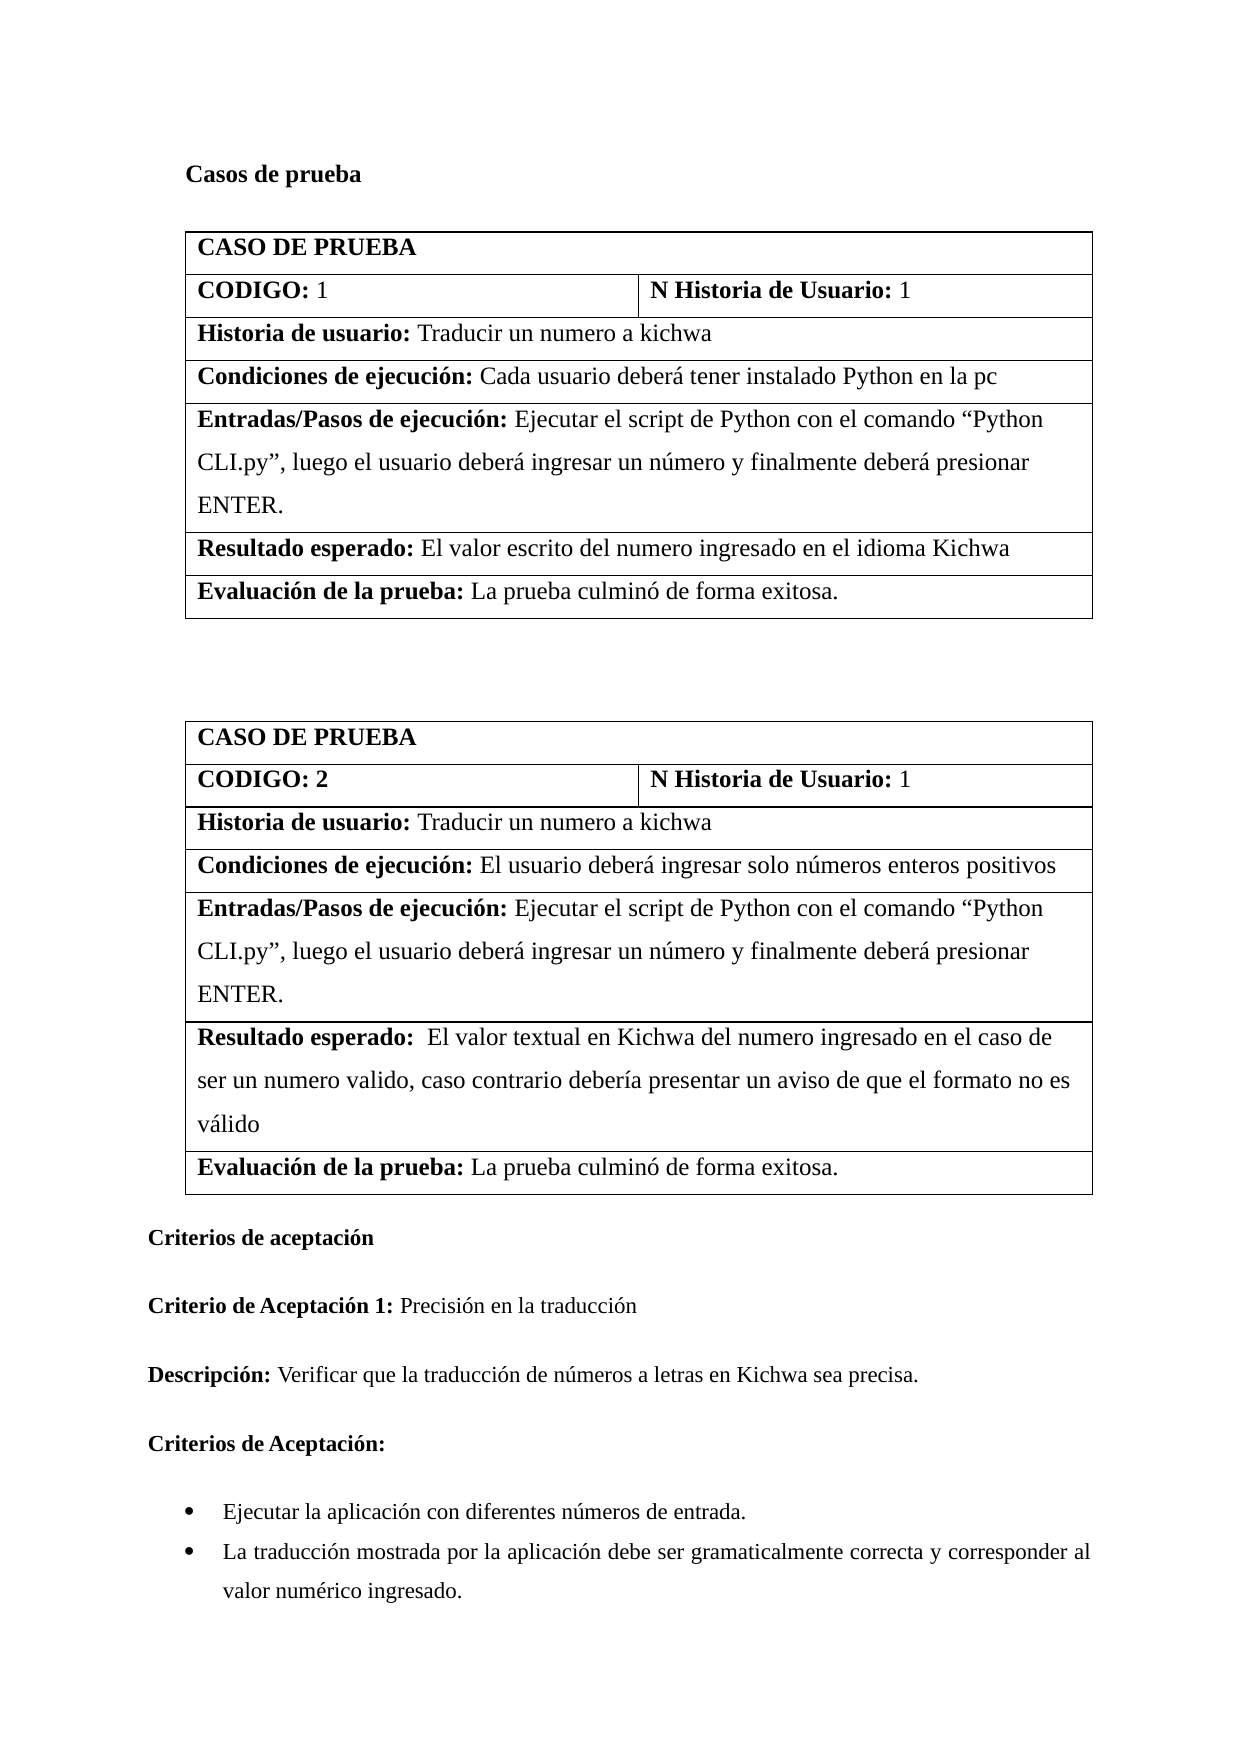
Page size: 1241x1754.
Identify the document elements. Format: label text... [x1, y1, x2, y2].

table_cell Entradas/Pasos de ejecución: Ejecutar el script de Python con el comando “Python CLI.py”, luego el usuario deberá ingresar un número y finalmente deberá presionar ENTER. [186, 893, 1092, 1021]
list La traducción mostrada por la aplicación debe ser gramaticalmente correcta y corresponder al valor numérico ingresado. [185, 1538, 1092, 1603]
table_cell Condiciones de ejecución: Cada usuario deberá tener instalado Python en la pc [186, 361, 1092, 403]
table_cell Historia de usuario: Traducir un numero a kichwa [186, 808, 1092, 849]
table_cell Entradas/Pasos de ejecución: Ejecutar el script de Python con el comando “Python CLI.py”, luego el usuario deberá ingresar un número y finalmente deberá presionar ENTER. [186, 404, 1092, 532]
table_cell Resultado esperado: El valor escrito del numero ingresado en el idioma Kichwa [186, 533, 1092, 575]
list Ejecutar la aplicación con diferentes números de entrada. [185, 1498, 1092, 1524]
table_cell CODIGO: 2 [186, 765, 638, 806]
text Criterio de Aceptación 1: Precisión en la traducción [148, 1292, 1092, 1319]
table_cell CODIGO: 1 [186, 275, 638, 317]
table_cell N Historia de Usuario: 1 [639, 765, 1092, 806]
text Criterios de aceptación [148, 1224, 1092, 1250]
text Criterios de Aceptación: [148, 1429, 1092, 1456]
text Casos de prueba [185, 159, 1092, 188]
table_header CASO DE PRUEBA [186, 722, 1092, 763]
table_header CASO DE PRUEBA [186, 233, 1092, 274]
table_cell Evaluación de la prueba: La prueba culminó de forma exitosa. [186, 1152, 1092, 1193]
text Descripción: Verificar que la traducción de números a letras en Kichwa sea precisa. [148, 1361, 1092, 1387]
table_cell N Historia de Usuario: 1 [639, 275, 1092, 317]
table_cell Evaluación de la prueba: La prueba culminó de forma exitosa. [186, 576, 1092, 618]
table_cell Historia de usuario: Traducir un numero a kichwa [186, 318, 1092, 360]
table_cell Condiciones de ejecución: El usuario deberá ingresar solo números enteros positivos [186, 850, 1092, 892]
table_cell Resultado esperado: El valor textual en Kichwa del numero ingresado en el caso de ser un numero valido, caso contrario debería presentar un aviso de que el formato no es válido [186, 1023, 1092, 1151]
